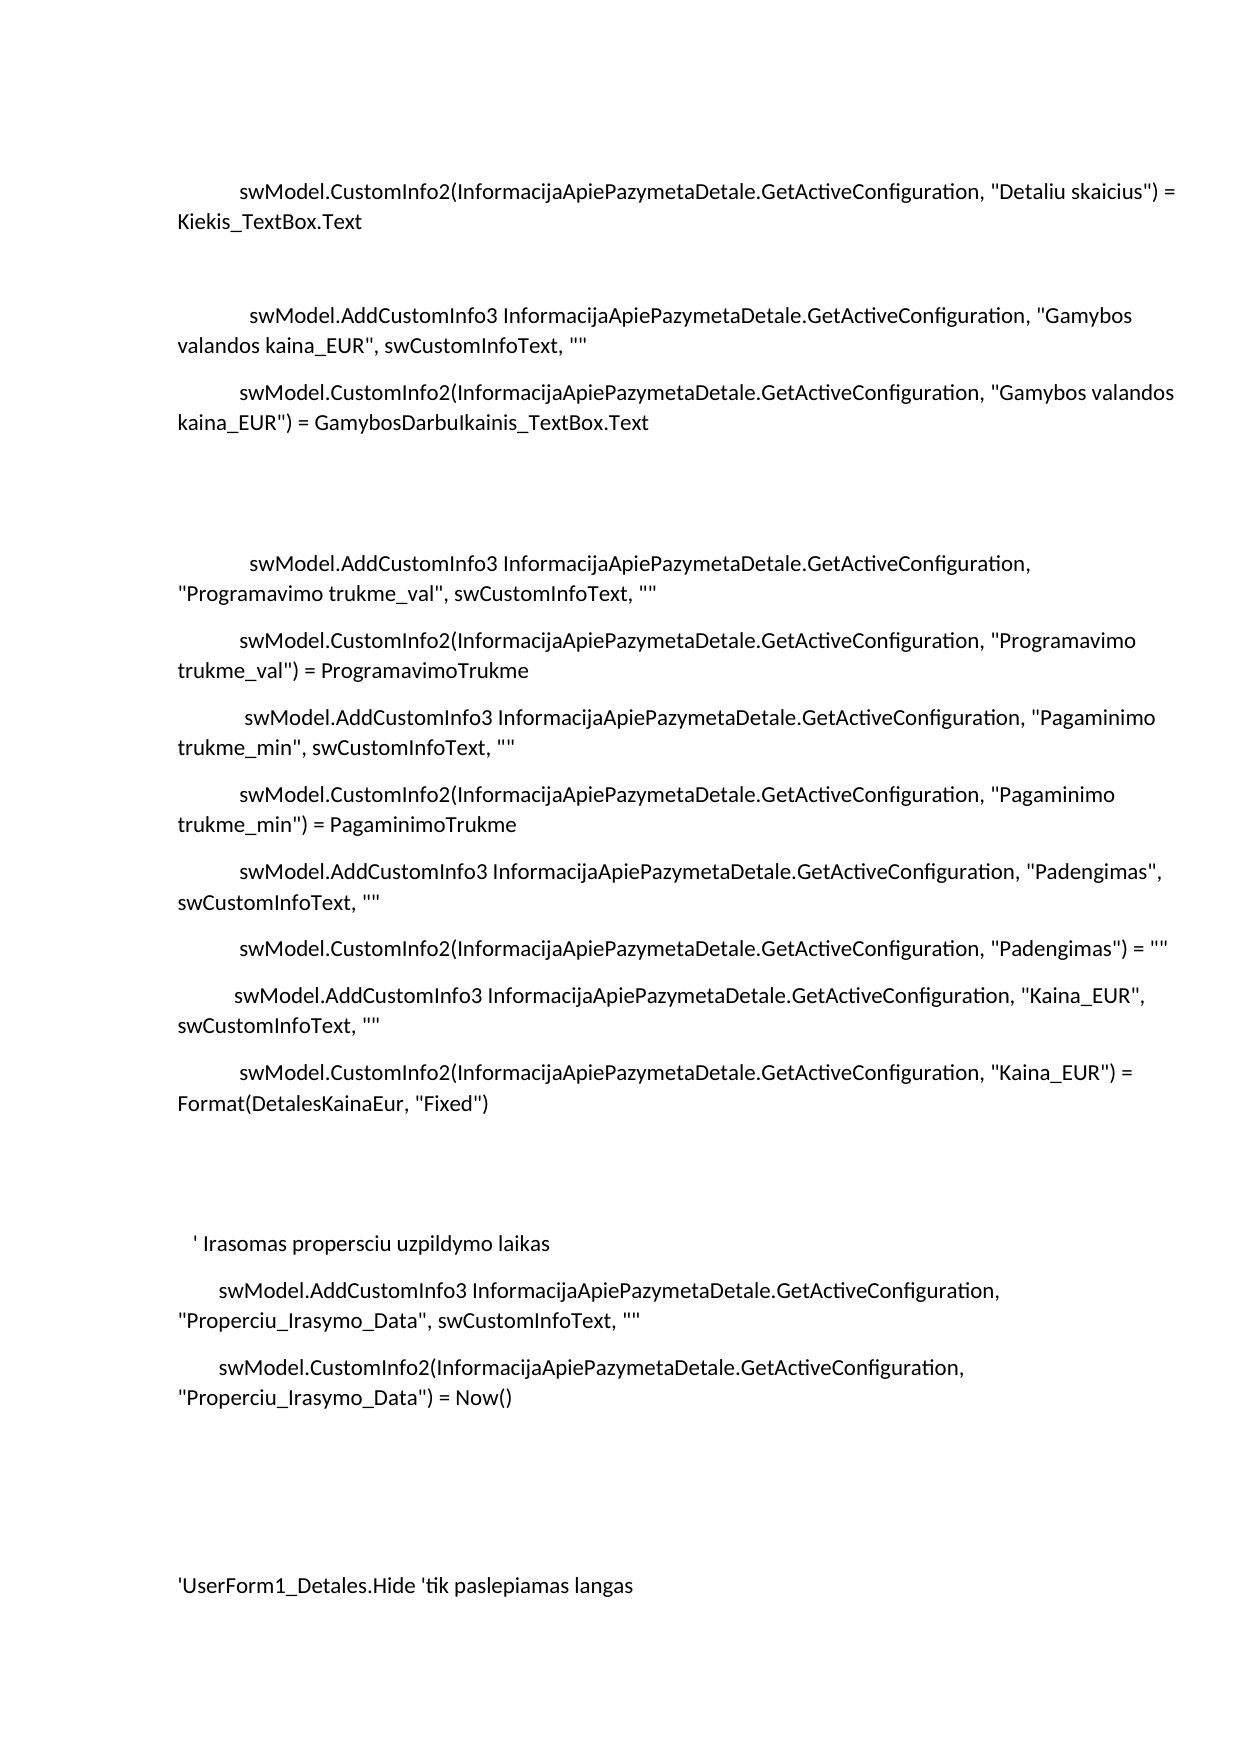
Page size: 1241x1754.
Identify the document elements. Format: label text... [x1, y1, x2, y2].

text swModel.AddCustomInfo3 InformacijaApiePazymetaDetale.GetActiveConfiguration, "Gamybos valandos kaina_EUR", swCustomInfoText, "" [177, 301, 1181, 359]
text swModel.AddCustomInfo3 InformacijaApiePazymetaDetale.GetActiveConfiguration, "Properciu_Irasymo_Data", swCustomInfoText, "" [177, 1276, 1181, 1334]
text 'UserForm1_Detales.Hide 'tik paslepiamas langas [177, 1571, 1181, 1599]
text ' Irasomas propersciu uzpildymo laikas [177, 1229, 1181, 1257]
text swModel.AddCustomInfo3 InformacijaApiePazymetaDetale.GetActiveConfiguration, "Kaina_EUR", swCustomInfoText, "" [177, 981, 1181, 1039]
text swModel.CustomInfo2(InformacijaApiePazymetaDetale.GetActiveConfiguration, "Padengimas") = "" [177, 934, 1181, 962]
text swModel.CustomInfo2(InformacijaApiePazymetaDetale.GetActiveConfiguration, "Pagaminimo trukme_min") = PagaminimoTrukme [177, 780, 1181, 838]
text swModel.AddCustomInfo3 InformacijaApiePazymetaDetale.GetActiveConfiguration, "Padengimas", swCustomInfoText, "" [177, 857, 1181, 916]
text swModel.CustomInfo2(InformacijaApiePazymetaDetale.GetActiveConfiguration, "Kaina_EUR") = Format(DetalesKainaEur, "Fixed") [177, 1058, 1181, 1117]
text swModel.CustomInfo2(InformacijaApiePazymetaDetale.GetActiveConfiguration, "Gamybos valandos kaina_EUR") = GamybosDarbuIkainis_TextBox.Text [177, 378, 1181, 436]
text swModel.CustomInfo2(InformacijaApiePazymetaDetale.GetActiveConfiguration, "Programavimo trukme_val") = ProgramavimoTrukme [177, 626, 1181, 684]
text swModel.CustomInfo2(InformacijaApiePazymetaDetale.GetActiveConfiguration, "Properciu_Irasymo_Data") = Now() [177, 1353, 1181, 1411]
text swModel.AddCustomInfo3 InformacijaApiePazymetaDetale.GetActiveConfiguration, "Pagaminimo trukme_min", swCustomInfoText, "" [177, 703, 1181, 761]
text swModel.CustomInfo2(InformacijaApiePazymetaDetale.GetActiveConfiguration, "Detaliu skaicius") = Kiekis_TextBox.Text [177, 177, 1181, 235]
text swModel.AddCustomInfo3 InformacijaApiePazymetaDetale.GetActiveConfiguration, "Programavimo trukme_val", swCustomInfoText, "" [177, 549, 1181, 607]
